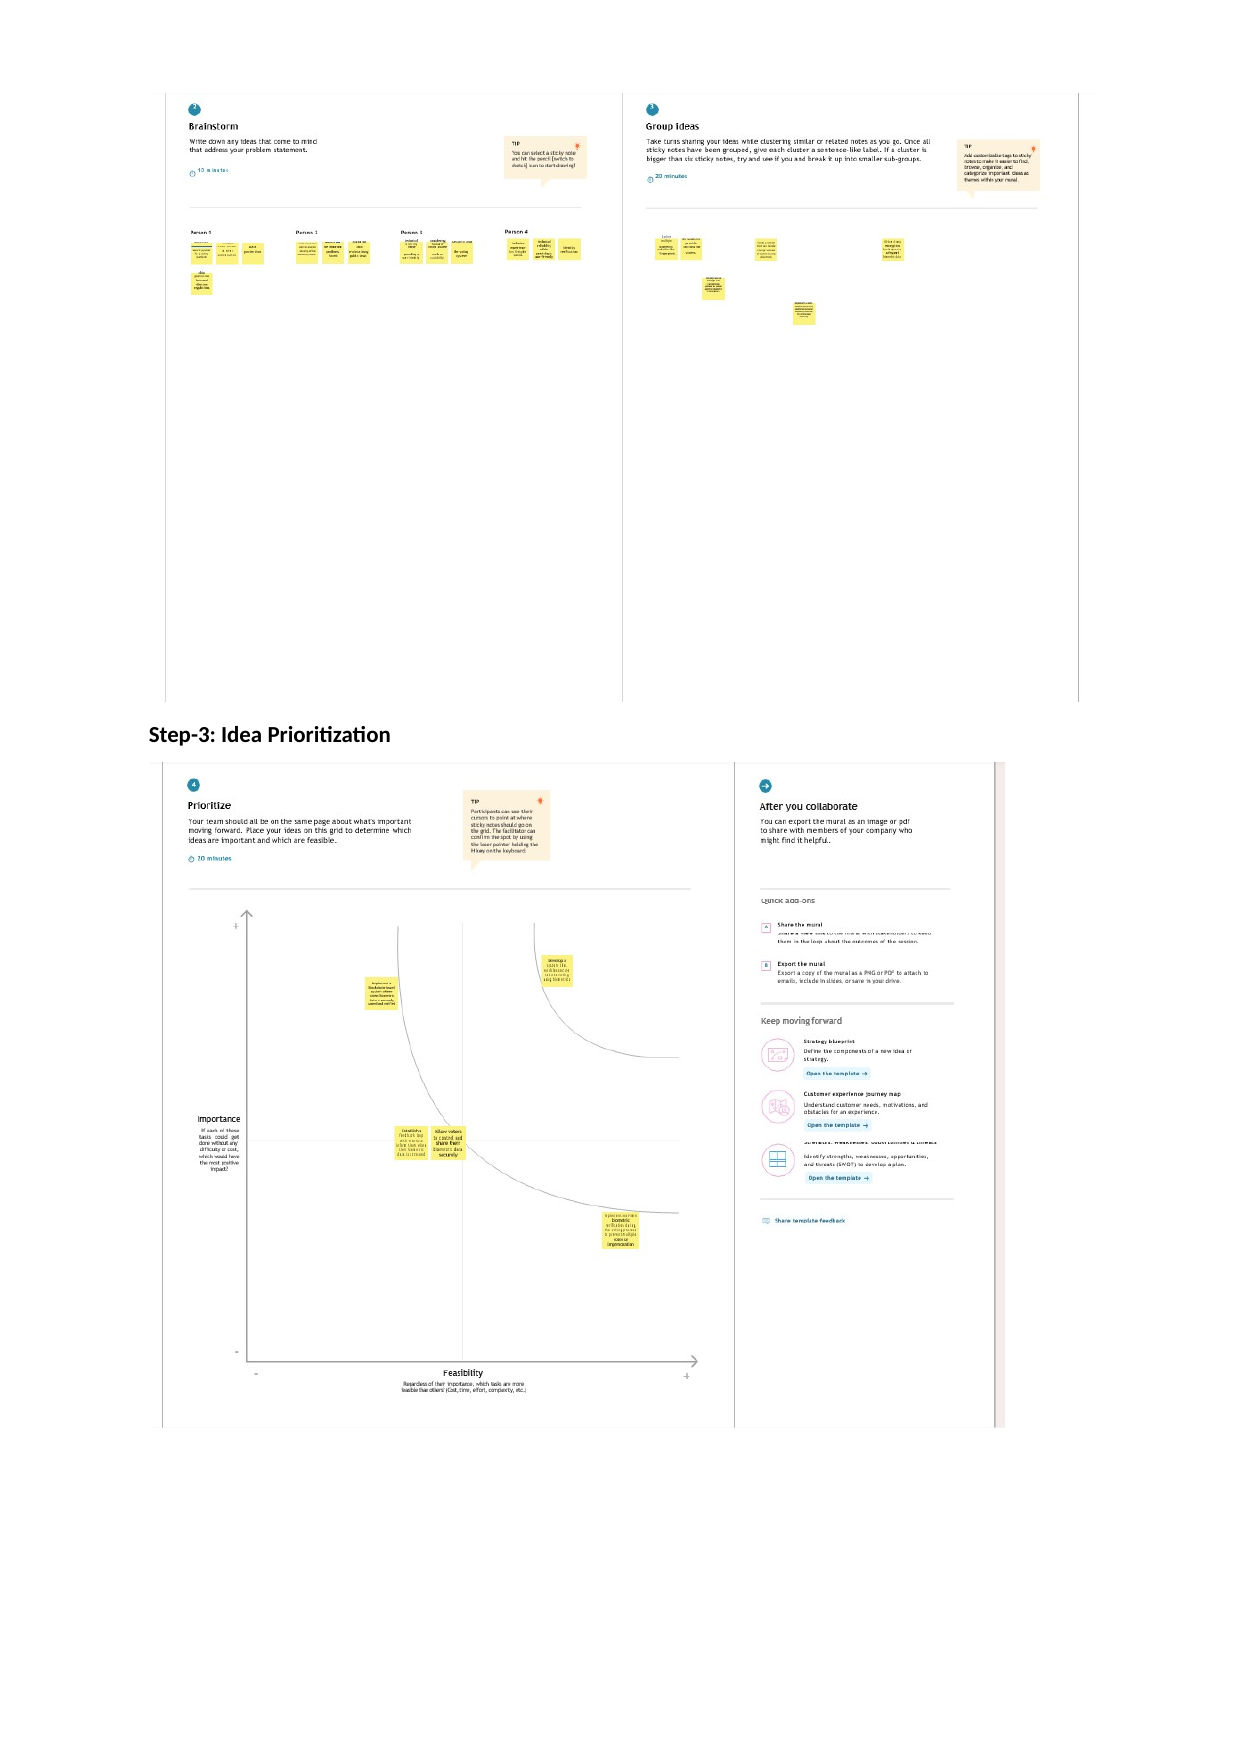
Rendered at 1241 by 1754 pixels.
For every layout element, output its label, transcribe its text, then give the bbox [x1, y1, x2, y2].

picture [150, 93, 1096, 702]
text Step-3: Idea Prioritization [148, 721, 1096, 748]
picture [150, 762, 1005, 1428]
